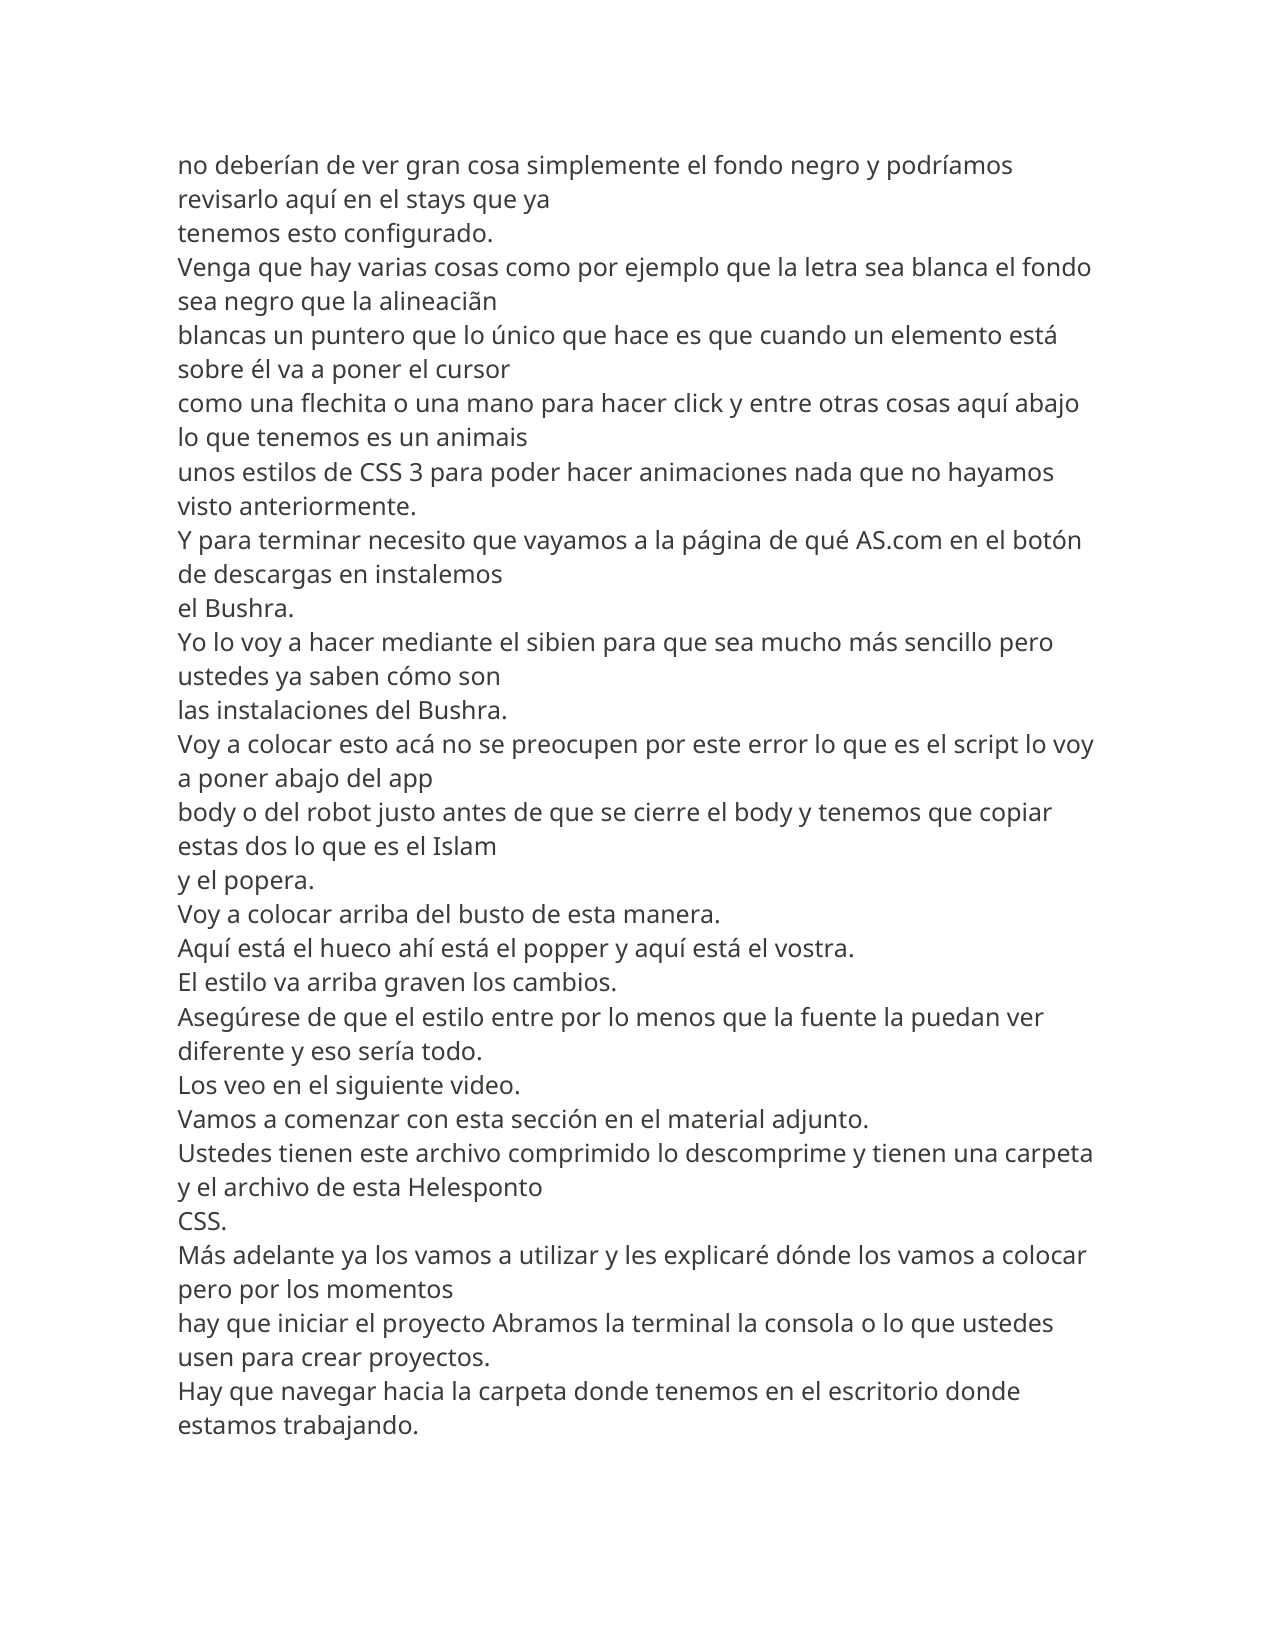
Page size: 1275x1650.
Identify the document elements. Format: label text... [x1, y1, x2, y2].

text las instalaciones del Bushra. [177, 693, 1098, 727]
text y el popera. [177, 863, 1098, 897]
text tenemos esto configurado. [177, 216, 1098, 250]
text Más adelante ya los vamos a utilizar y les explicaré dónde los vamos a colocar pero por los momentos [177, 1238, 1098, 1306]
text no deberían de ver gran cosa simplemente el fondo negro y podríamos revisarlo aquí en el stays que ya [177, 148, 1098, 216]
text Voy a colocar esto acá no se preocupen por este error lo que es el script lo voy a poner abajo del app [177, 727, 1098, 795]
text Aquí está el hueco ahí está el popper y aquí está el vostra. [177, 931, 1098, 965]
text El estilo va arriba graven los cambios. [177, 965, 1098, 999]
text CSS. [177, 1203, 1098, 1238]
text Voy a colocar arriba del busto de esta manera. [177, 897, 1098, 931]
text Venga que hay varias cosas como por ejemplo que la letra sea blanca el fondo sea negro que la alineaciãn [177, 250, 1098, 318]
text blancas un puntero que lo único que hace es que cuando un elemento está sobre él va a poner el cursor [177, 318, 1098, 386]
text Y para terminar necesito que vayamos a la página de qué AS.com en el botón de descargas en instalemos [177, 522, 1098, 590]
text Hay que navegar hacia la carpeta donde tenemos en el escritorio donde estamos trabajando. [177, 1374, 1098, 1442]
text Yo lo voy a hacer mediante el sibien para que sea mucho más sencillo pero ustedes ya saben cómo son [177, 624, 1098, 693]
text body o del robot justo antes de que se cierre el body y tenemos que copiar estas dos lo que es el Islam [177, 795, 1098, 863]
text Vamos a comenzar con esta sección en el material adjunto. [177, 1101, 1098, 1135]
text Asegúrese de que el estilo entre por lo menos que la fuente la puedan ver diferente y eso sería todo. [177, 999, 1098, 1067]
text Ustedes tienen este archivo comprimido lo descomprime y tienen una carpeta y el archivo de esta Helesponto [177, 1135, 1098, 1203]
text Los veo en el siguiente video. [177, 1067, 1098, 1101]
text el Bushra. [177, 590, 1098, 624]
text hay que iniciar el proyecto Abramos la terminal la consola o lo que ustedes usen para crear proyectos. [177, 1306, 1098, 1374]
text como una flechita o una mano para hacer click y entre otras cosas aquí abajo lo que tenemos es un animais [177, 386, 1098, 454]
text unos estilos de CSS 3 para poder hacer animaciones nada que no hayamos visto anteriormente. [177, 454, 1098, 522]
